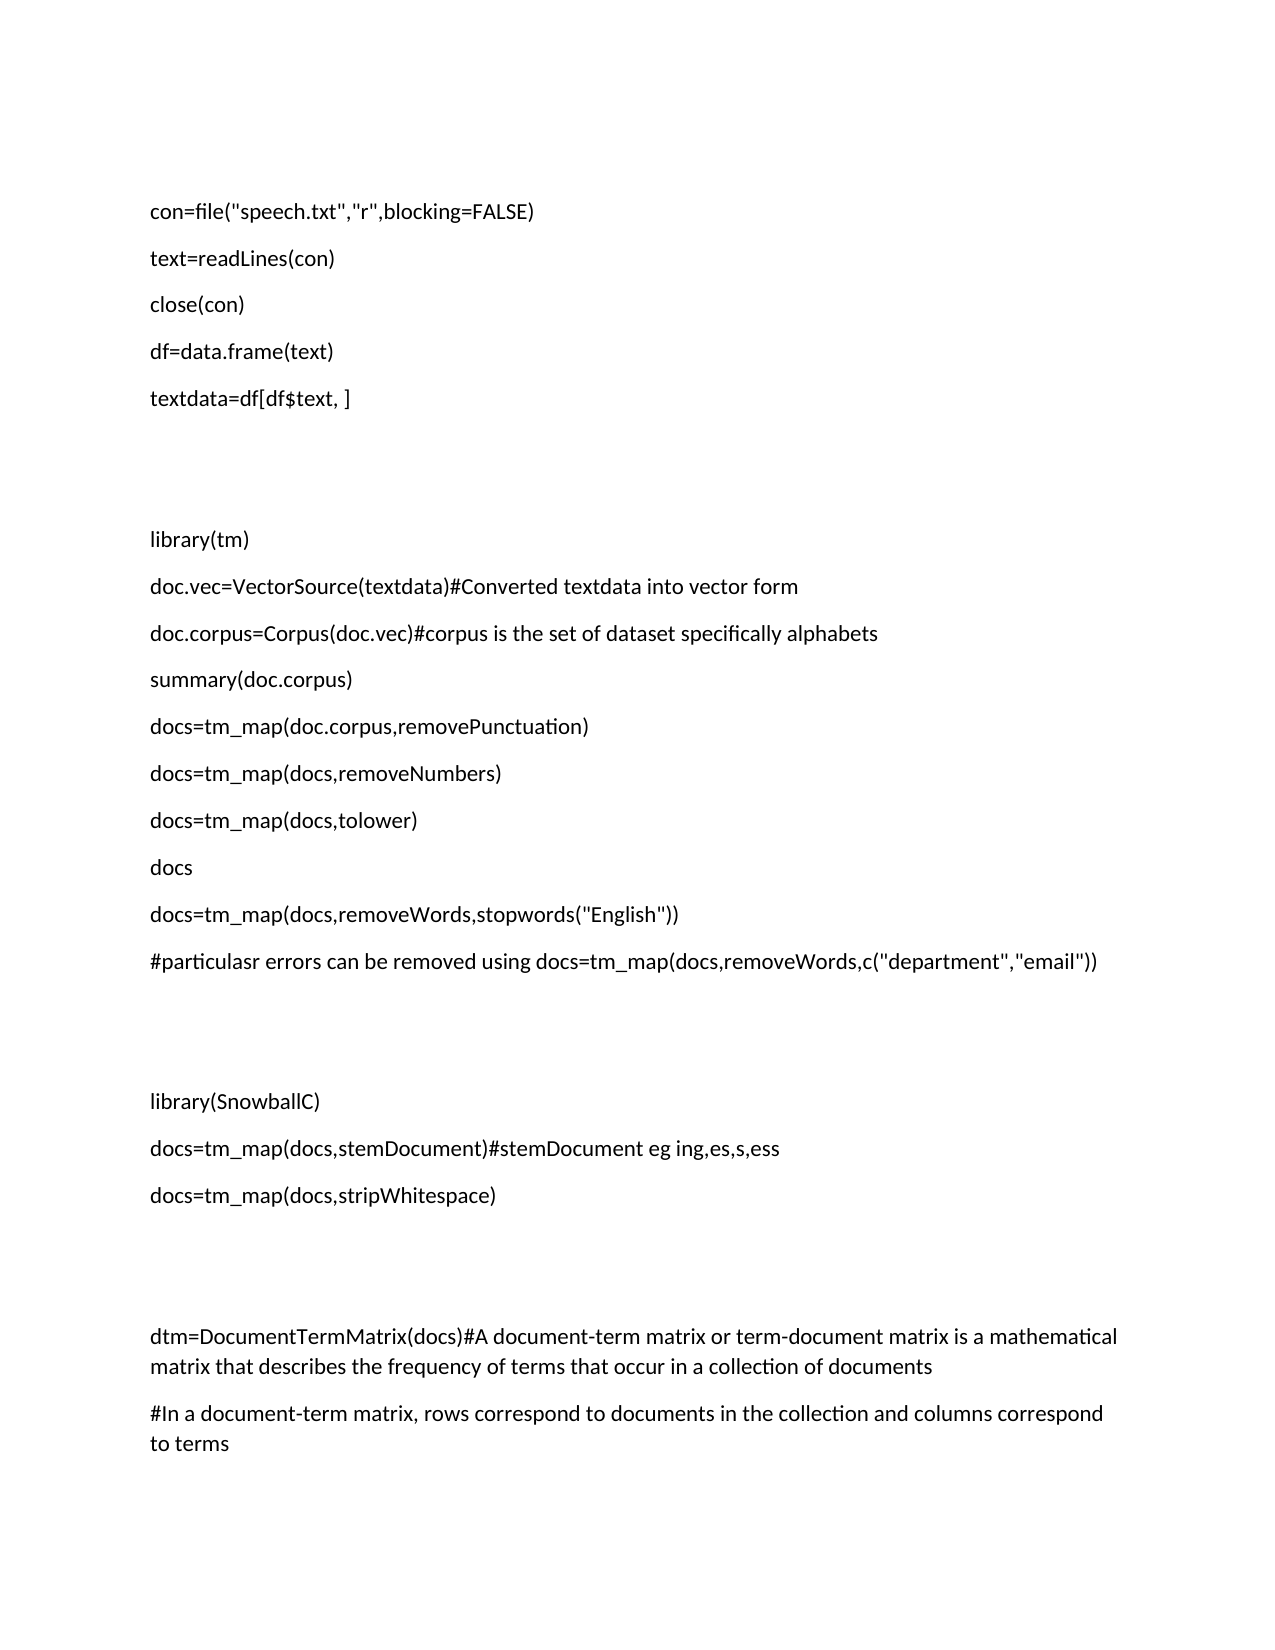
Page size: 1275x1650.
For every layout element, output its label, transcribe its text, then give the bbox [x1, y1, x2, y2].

text #particulasr errors can be removed using docs=tm_map(docs,removeWords,c("department","email")) [150, 947, 1125, 975]
text docs=tm_map(docs,stripWhitespace) [150, 1181, 1125, 1209]
text doc.corpus=Corpus(doc.vec)#corpus is the set of dataset specifically alphabets [150, 619, 1125, 647]
text docs=tm_map(docs,tolower) [150, 806, 1125, 834]
text df=data.frame(text) [150, 337, 1125, 366]
text docs=tm_map(docs,removeWords,stopwords("English")) [150, 900, 1125, 928]
text library(tm) [150, 525, 1125, 553]
text #In a document-term matrix, rows correspond to documents in the collection and columns correspond to terms [150, 1399, 1125, 1457]
text docs=tm_map(doc.corpus,removePunctuation) [150, 712, 1125, 741]
text textdata=df[df$text, ] [150, 384, 1125, 412]
text library(SnowballC) [150, 1087, 1125, 1116]
text doc.vec=VectorSource(textdata)#Converted textdata into vector form [150, 572, 1125, 600]
text con=file("speech.txt","r",blocking=FALSE) [150, 197, 1125, 225]
text docs=tm_map(docs,removeNumbers) [150, 759, 1125, 787]
text close(con) [150, 291, 1125, 319]
text dtm=DocumentTermMatrix(docs)#A document-term matrix or term-document matrix is a mathematical matrix that describes the frequency of terms that occur in a collection of documents [150, 1322, 1125, 1380]
text docs=tm_map(docs,stemDocument)#stemDocument eg ing,es,s,ess [150, 1134, 1125, 1162]
text text=readLines(con) [150, 244, 1125, 272]
text summary(doc.corpus) [150, 666, 1125, 694]
text docs [150, 853, 1125, 881]
